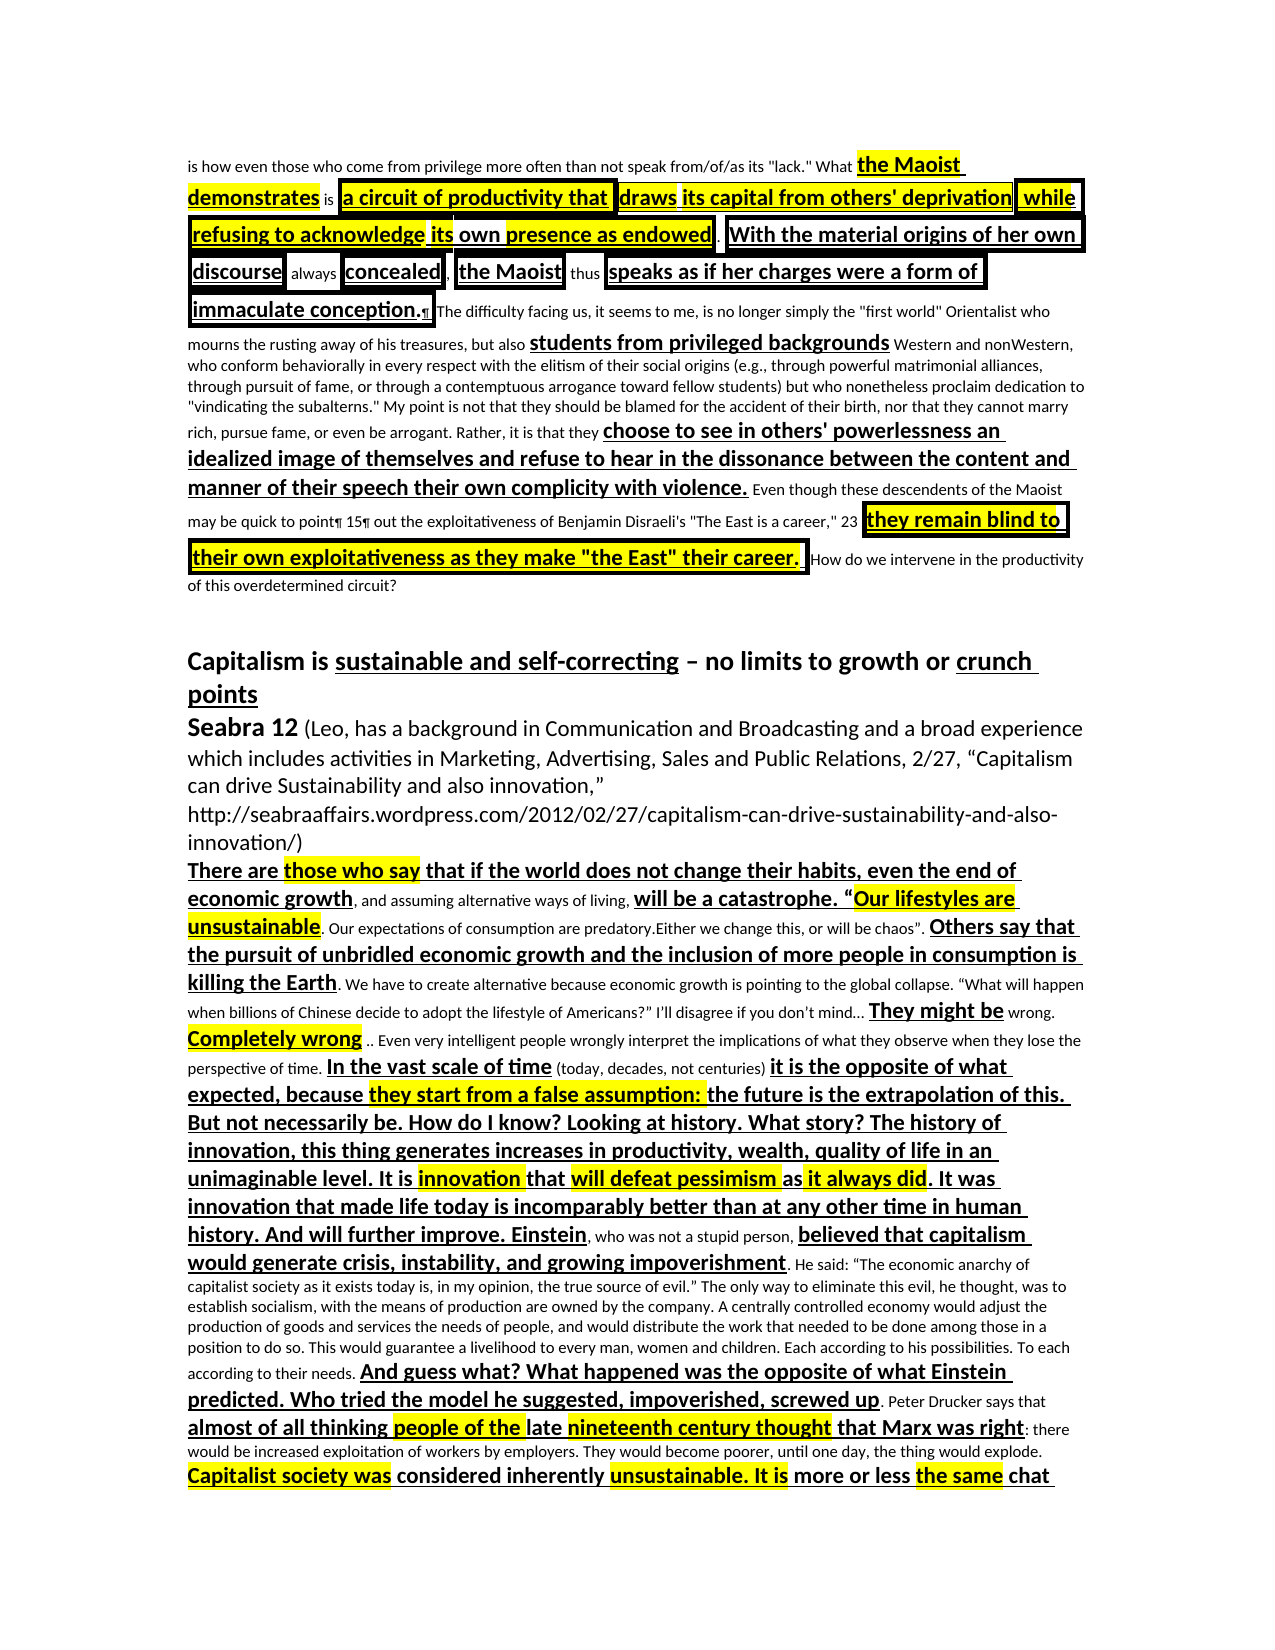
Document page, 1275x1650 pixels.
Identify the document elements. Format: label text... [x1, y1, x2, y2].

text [187, 150, 1087, 596]
text Seabra 12 (Leo, has a background in Communication and Broadcasting and a broad experience which includes activities in Marketing, Advertising, Sales and Public Relations, 2/27, “Capitalism can drive Sustainability and also innovation,” http://seabraaffairs.wordpress.com/2012/02/27/capitalism-can-drive-sustainability-and-also-innovation/) [187, 711, 1087, 856]
subtitle Capitalism is sustainable and self-correcting – no limits to growth or crunch points [187, 644, 1087, 711]
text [187, 856, 1087, 1490]
